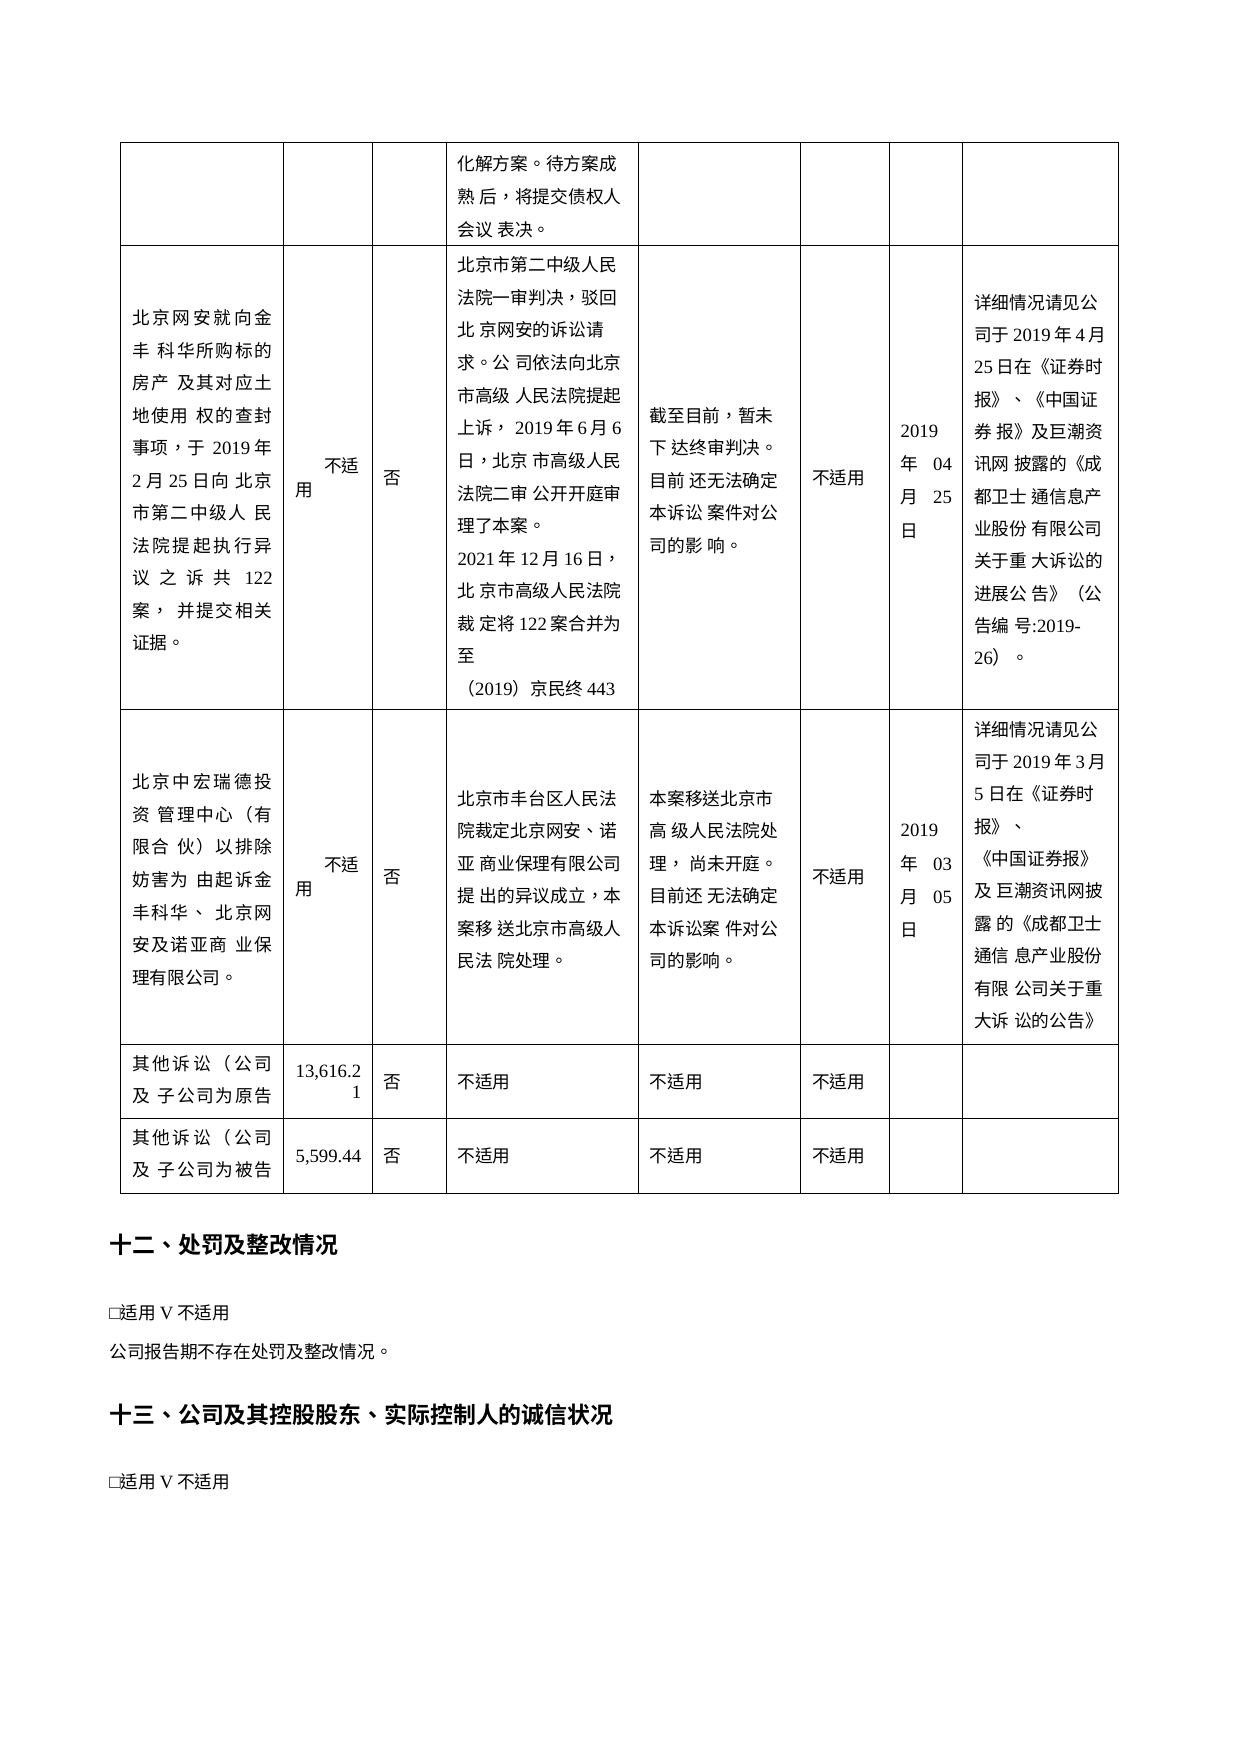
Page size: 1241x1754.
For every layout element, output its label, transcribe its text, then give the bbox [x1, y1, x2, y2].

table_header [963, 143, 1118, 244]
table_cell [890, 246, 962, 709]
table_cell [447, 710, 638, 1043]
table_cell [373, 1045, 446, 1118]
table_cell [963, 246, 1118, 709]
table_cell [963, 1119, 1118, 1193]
subtitle 十二、处罚及整改情况 [109, 1229, 1130, 1261]
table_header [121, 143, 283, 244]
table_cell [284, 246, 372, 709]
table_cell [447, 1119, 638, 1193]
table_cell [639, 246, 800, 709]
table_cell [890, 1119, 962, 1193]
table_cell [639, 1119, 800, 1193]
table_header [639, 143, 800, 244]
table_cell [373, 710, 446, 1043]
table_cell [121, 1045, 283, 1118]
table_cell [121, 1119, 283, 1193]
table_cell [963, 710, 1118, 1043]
subtitle 十三、公司及其控股股东、实际控制人的诚信状况 [109, 1399, 1130, 1430]
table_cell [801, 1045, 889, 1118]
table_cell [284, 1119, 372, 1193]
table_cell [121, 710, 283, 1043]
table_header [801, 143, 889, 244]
text □适用V不适用 [109, 1469, 1130, 1494]
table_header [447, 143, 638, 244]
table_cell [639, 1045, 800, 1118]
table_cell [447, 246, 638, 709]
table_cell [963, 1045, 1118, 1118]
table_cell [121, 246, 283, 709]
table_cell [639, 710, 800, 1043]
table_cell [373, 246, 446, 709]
text 公司报告期不存在处罚及整改情况。 [109, 1339, 1130, 1363]
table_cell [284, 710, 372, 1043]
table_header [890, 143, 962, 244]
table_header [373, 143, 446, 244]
text □适用V不适用 [109, 1300, 1130, 1324]
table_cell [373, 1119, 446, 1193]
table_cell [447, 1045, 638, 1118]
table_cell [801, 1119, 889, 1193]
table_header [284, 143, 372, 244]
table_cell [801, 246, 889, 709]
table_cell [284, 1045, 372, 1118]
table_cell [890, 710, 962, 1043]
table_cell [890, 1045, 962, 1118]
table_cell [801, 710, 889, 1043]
